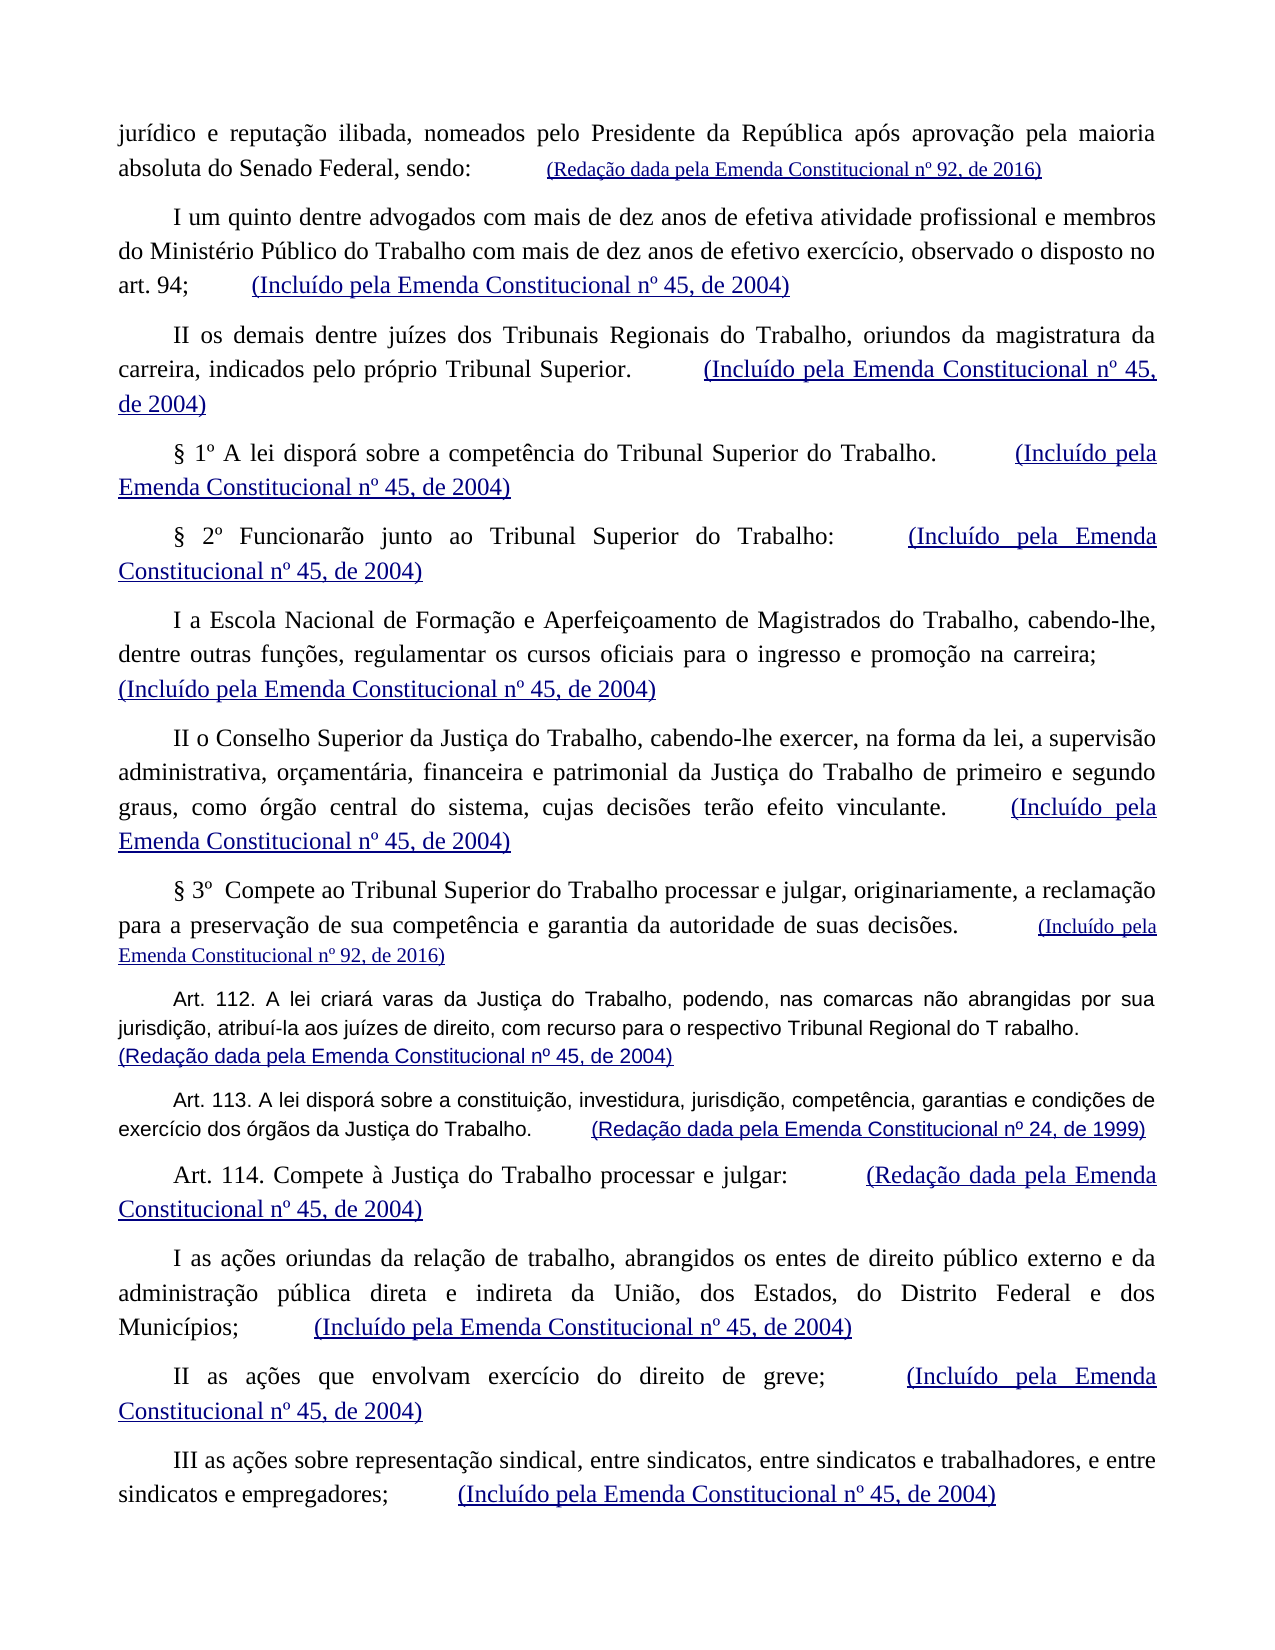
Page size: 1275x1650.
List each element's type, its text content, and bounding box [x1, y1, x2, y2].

text I a Escola Nacional de Formação e Aperfeiçoamento de Magistrados do Trabalho, cabendo-lhe, dentre outras funções, regulamentar os cursos oficiais para o ingresso e promoção na carreira; (Incluído pela Emenda Constitucional nº 45, de 2004) [118, 605, 1157, 702]
text § 2º Funcionarão junto ao Tribunal Superior do Trabalho: (Incluído pela Emenda Constitucional nº 45, de 2004) [118, 521, 1157, 584]
text Art. 113. A lei disporá sobre a constituição, investidura, jurisdição, competência, garantias e condições de exercício dos órgãos da Justiça do Trabalho. (Redação dada pela Emenda Constitucional nº 24, de 1999) [118, 1088, 1157, 1140]
text III as ações sobre representação sindical, entre sindicatos, entre sindicatos e trabalhadores, e entre sindicatos e empregadores; (Incluído pela Emenda Constitucional nº 45, de 2004) [118, 1445, 1157, 1508]
text II as ações que envolvam exercício do direito de greve; (Incluído pela Emenda Constitucional nº 45, de 2004) [118, 1361, 1157, 1424]
text Art. 114. Compete à Justiça do Trabalho processar e julgar: (Redação dada pela Emenda Constitucional nº 45, de 2004) [118, 1160, 1157, 1223]
text § 1º A lei disporá sobre a competência do Tribunal Superior do Trabalho. (Incluído pela Emenda Constitucional nº 45, de 2004) [118, 438, 1157, 501]
text I as ações oriundas da relação de trabalho, abrangidos os entes de direito público externo e da administração pública direta e indireta da União, dos Estados, do Distrito Federal e dos Municípios; (Incluído pela Emenda Constitucional nº 45, de 2004) [118, 1243, 1157, 1341]
text I um quinto dentre advogados com mais de dez anos de efetiva atividade profissional e membros do Ministério Público do Trabalho com mais de dez anos de efetivo exercício, observado o disposto no art. 94; (Incluído pela Emenda Constitucional nº 45, de 2004) [118, 202, 1157, 299]
text Art. 112. A lei criará varas da Justiça do Trabalho, podendo, nas comarcas não abrangidas por sua jurisdição, atribuí-la aos juízes de direito, com recurso para o respectivo Tribunal Regional do T rabalho. (Redação dada pela Emenda Constitucional nº 45, de 2004) [118, 987, 1157, 1068]
text II os demais dentre juízes dos Tribunais Regionais do Trabalho, oriundos da magistratura da carreira, indicados pelo próprio Tribunal Superior. (Incluído pela Emenda Constitucional nº 45, de 2004) [118, 320, 1157, 417]
text II o Conselho Superior da Justiça do Trabalho, cabendo-lhe exercer, na forma da lei, a supervisão administrativa, orçamentária, financeira e patrimonial da Justiça do Trabalho de primeiro e segundo graus, como órgão central do sistema, cujas decisões terão efeito vinculante. (Incluído pela Emenda Constitucional nº 45, de 2004) [118, 723, 1157, 855]
text § 3º Compete ao Tribunal Superior do Trabalho processar e julgar, originariamente, a reclamação para a preservação de sua competência e garantia da autoridade de suas decisões. (Incluído pela Emenda Constitucional nº 92, de 2016) [118, 875, 1157, 967]
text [118, 118, 1157, 181]
